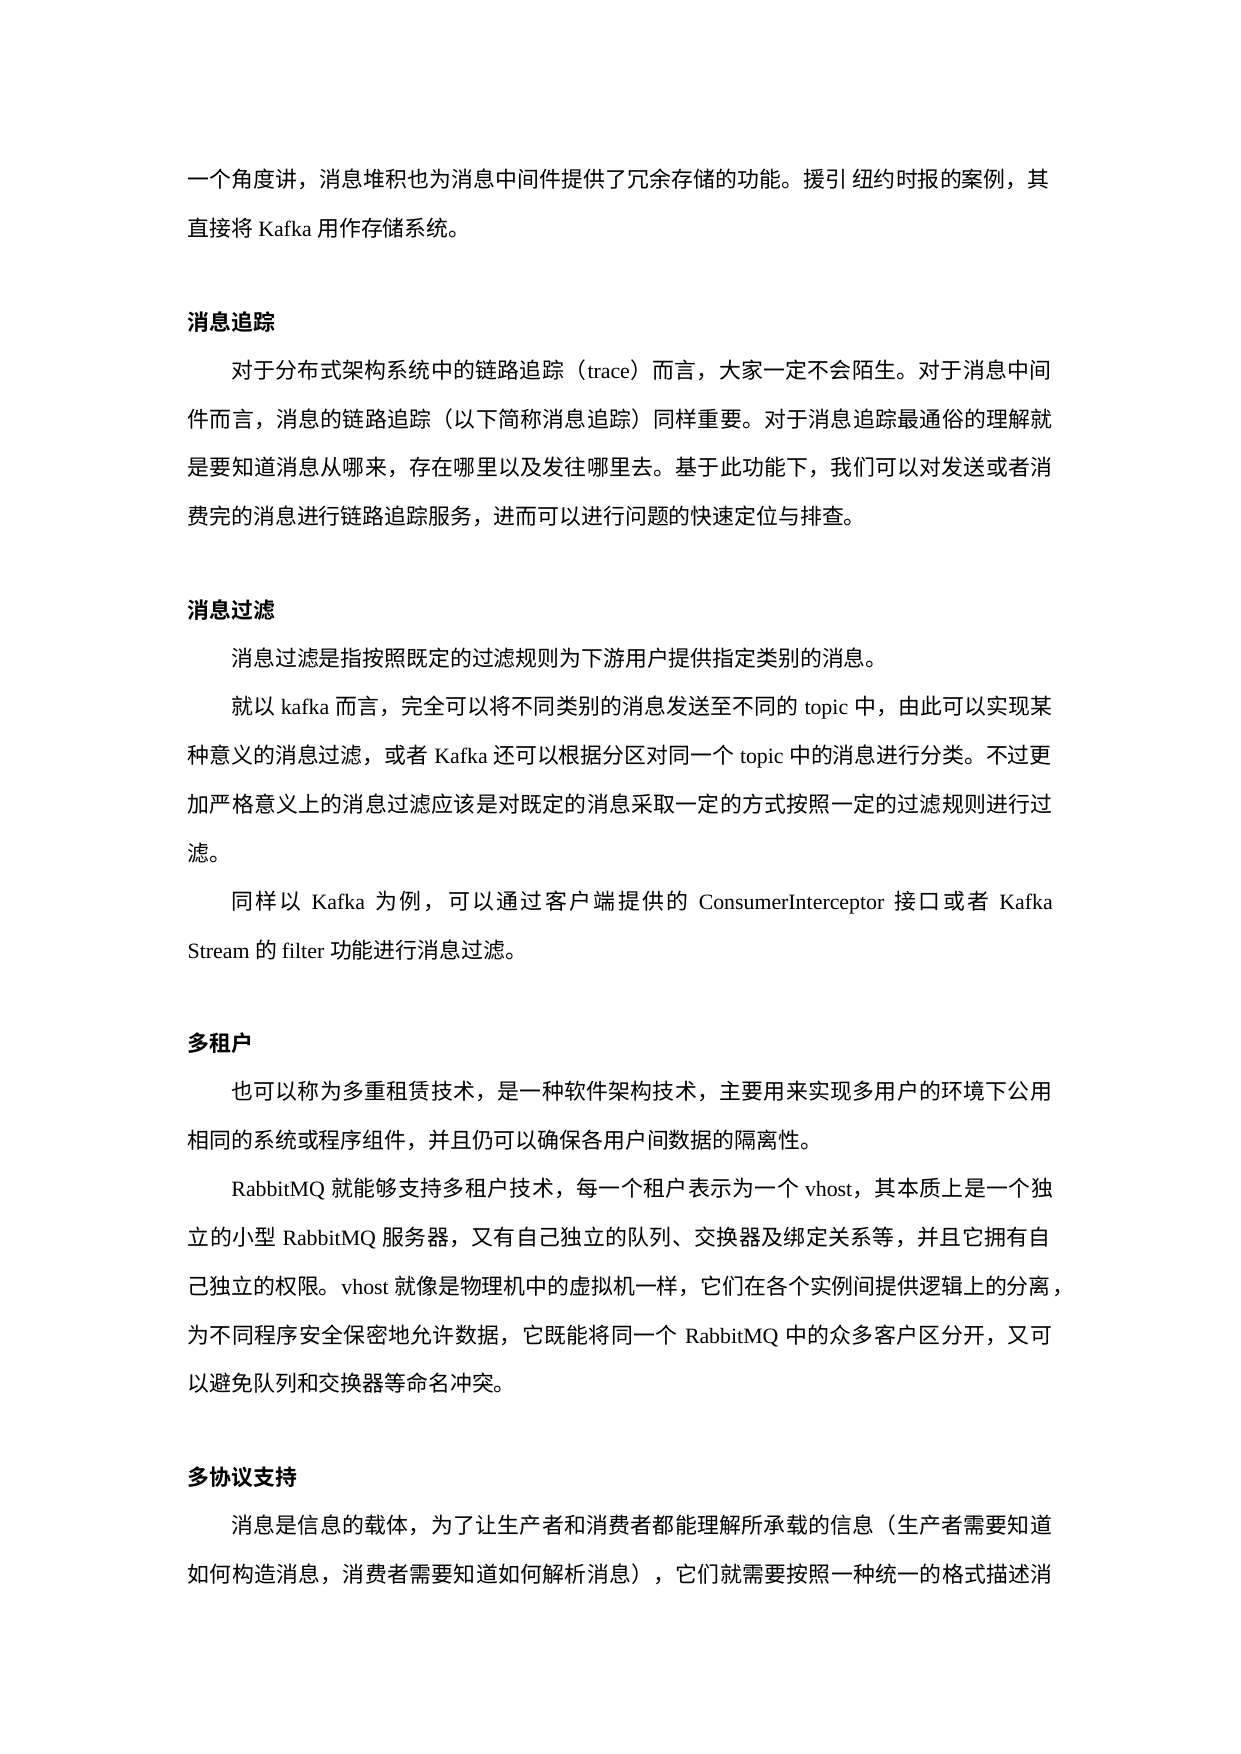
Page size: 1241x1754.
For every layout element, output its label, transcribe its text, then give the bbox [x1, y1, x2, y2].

text Kafka 是一种典型的磁盘式堆积，所有的消息都存储在磁盘中。一般来说，磁盘的容量会比内存的容量要大得多，对于磁盘式的堆积其堆积能力就是整个磁盘的大小。从另外一个角度讲，消息堆积也为消息中间件提供了冗余存储的功能。援引 纽约时报的案例，其直接将 Kafka 用作存储系统。 [187, 162, 1053, 243]
text 对于分布式架构系统中的链路追踪（trace）而言，大家一定不会陌生。对于消息中间件而言，消息的链路追踪（以下简称消息追踪）同样重要。对于消息追踪最通俗的理解就是要知道消息从哪来，存在哪里以及发往哪里去。基于此功能下，我们可以对发送或者消费完的消息进行链路追踪服务，进而可以进行问题的快速定位与排查。 [187, 352, 1053, 531]
text 消息过滤是指按照既定的过滤规则为下游用户提供指定类别的消息。 [187, 641, 1053, 673]
text 就以 kafka 而言，完全可以将不同类别的消息发送至不同的 topic 中，由此可以实现某种意义的消息过滤，或者 Kafka 还可以根据分区对同一个 topic 中的消息进行分类。不过更加严格意义上的消息过滤应该是对既定的消息采取一定的方式按照一定的过滤规则进行过滤。 [187, 689, 1053, 868]
text 也可以称为多重租赁技术，是一种软件架构技术，主要用来实现多用户的环境下公用相同的系统或程序组件，并且仍可以确保各用户间数据的隔离性。 [187, 1074, 1053, 1155]
text 同样以 Kafka 为例，可以通过客户端提供的 ConsumerInterceptor 接口或者 Kafka Stream 的 filter 功能进行消息过滤。 [187, 883, 1053, 965]
subtitle 多租户 [187, 1026, 1053, 1058]
subtitle 多协议支持 [187, 1459, 1053, 1492]
subtitle 消息过滤 [187, 592, 1053, 625]
text RabbitMQ 就能够支持多租户技术，每一个租户表示为一个 vhost，其本质上是一个独立的小型 RabbitMQ 服务器，又有自己独立的队列、交换器及绑定关系等，并且它拥有自己独立的权限。vhost 就像是物理机中的虚拟机一样，它们在各个实例间提供逻辑上的分离，为不同程序安全保密地允许数据，它既能将同一个 RabbitMQ 中的众多客户区分开，又可以避免队列和交换器等命名冲突。 [187, 1171, 1053, 1398]
subtitle 消息追踪 [187, 304, 1053, 337]
